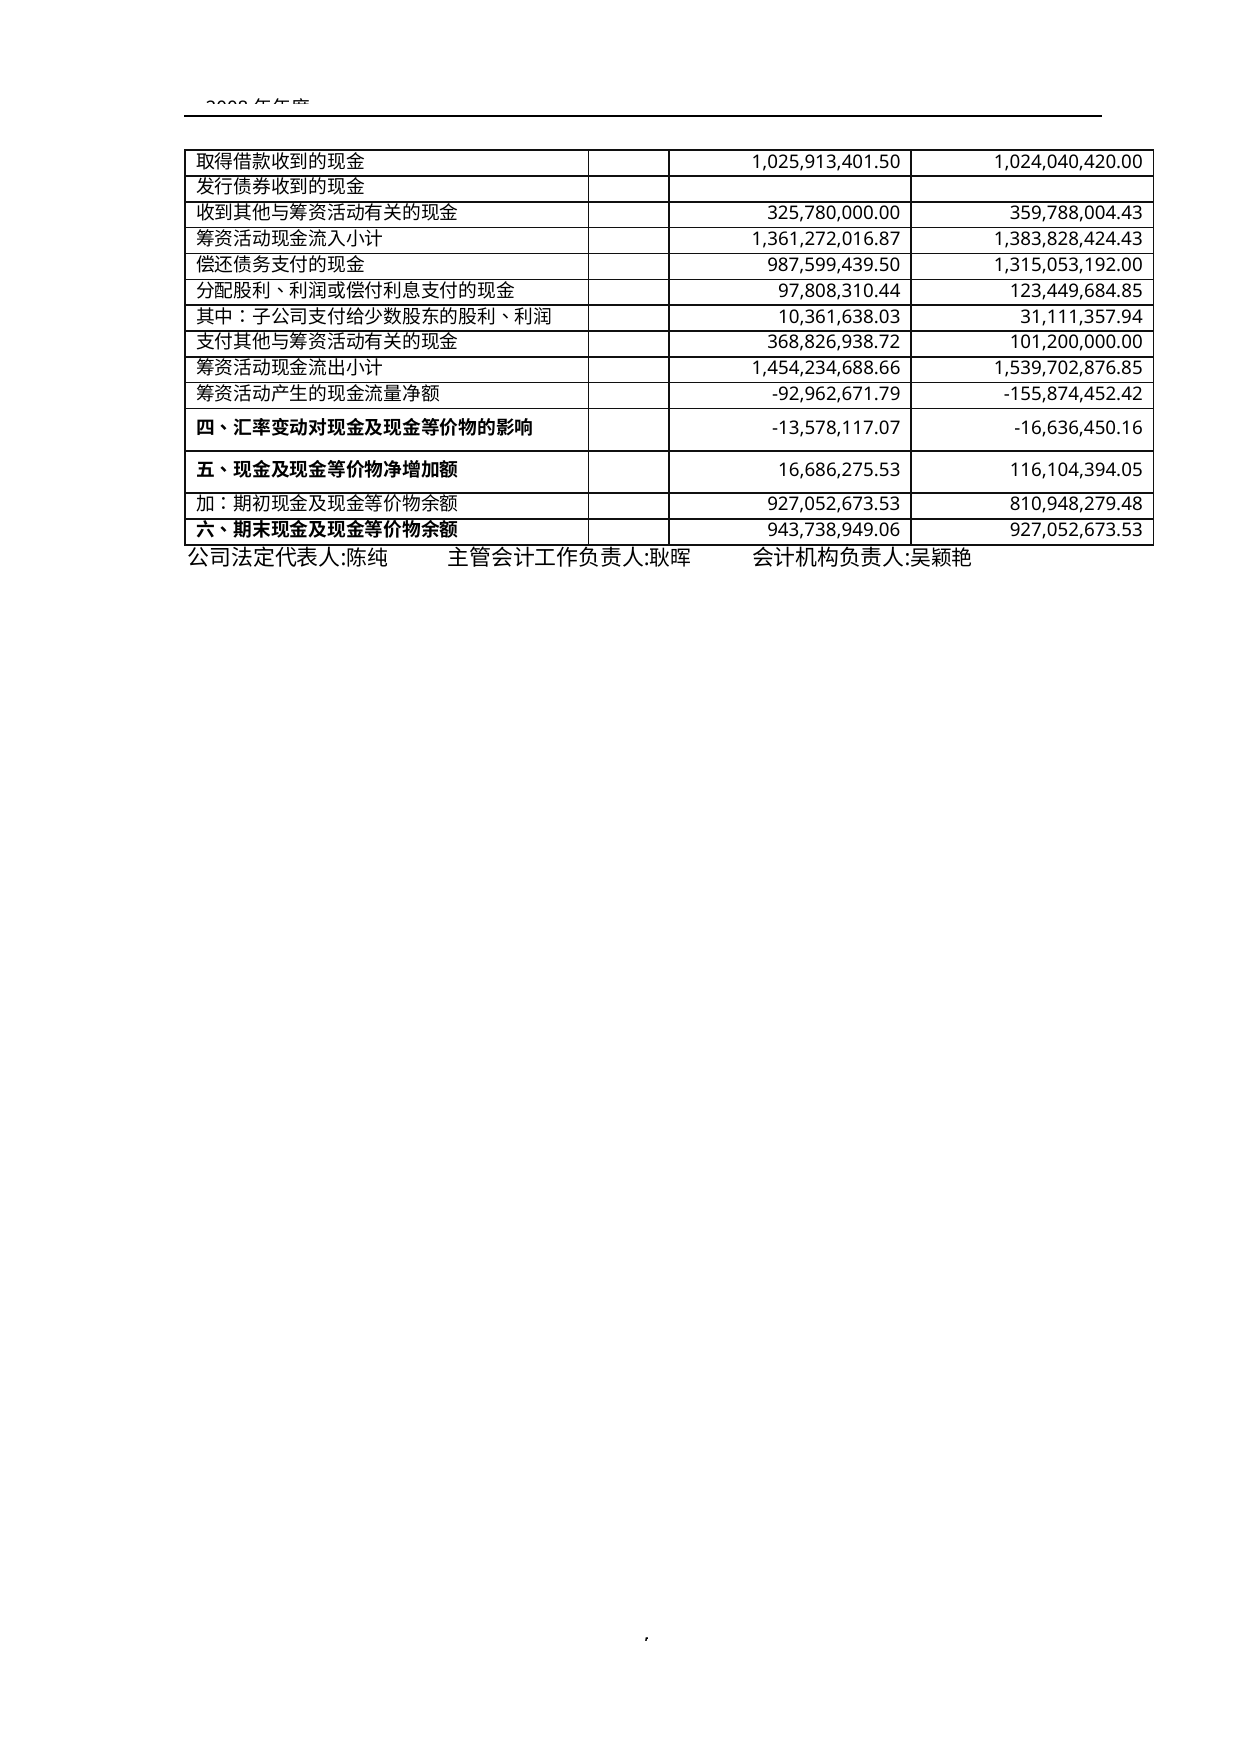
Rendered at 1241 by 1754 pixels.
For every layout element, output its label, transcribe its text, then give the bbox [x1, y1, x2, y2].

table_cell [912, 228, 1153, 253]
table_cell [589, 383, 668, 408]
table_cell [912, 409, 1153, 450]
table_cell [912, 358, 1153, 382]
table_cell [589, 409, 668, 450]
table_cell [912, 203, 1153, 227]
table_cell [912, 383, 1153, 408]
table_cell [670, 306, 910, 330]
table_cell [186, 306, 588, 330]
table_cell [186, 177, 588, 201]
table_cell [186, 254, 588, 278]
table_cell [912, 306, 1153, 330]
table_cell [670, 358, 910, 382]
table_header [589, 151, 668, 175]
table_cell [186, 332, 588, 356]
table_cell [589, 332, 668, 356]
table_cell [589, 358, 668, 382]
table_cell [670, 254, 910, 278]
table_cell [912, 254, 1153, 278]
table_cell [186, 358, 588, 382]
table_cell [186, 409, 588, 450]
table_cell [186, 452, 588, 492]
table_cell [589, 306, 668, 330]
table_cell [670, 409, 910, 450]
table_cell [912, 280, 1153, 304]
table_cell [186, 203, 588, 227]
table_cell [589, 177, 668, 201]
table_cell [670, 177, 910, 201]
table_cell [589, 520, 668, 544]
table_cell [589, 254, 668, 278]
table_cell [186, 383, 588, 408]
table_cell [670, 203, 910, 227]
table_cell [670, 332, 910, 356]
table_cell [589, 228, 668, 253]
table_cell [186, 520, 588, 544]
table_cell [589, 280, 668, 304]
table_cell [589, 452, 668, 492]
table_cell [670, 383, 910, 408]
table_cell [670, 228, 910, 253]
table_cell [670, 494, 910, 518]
text 公司法定代表人:陈纯 主管会计工作负责人:耿晖 会计机构负责人:吴颖艳 [187, 546, 1112, 570]
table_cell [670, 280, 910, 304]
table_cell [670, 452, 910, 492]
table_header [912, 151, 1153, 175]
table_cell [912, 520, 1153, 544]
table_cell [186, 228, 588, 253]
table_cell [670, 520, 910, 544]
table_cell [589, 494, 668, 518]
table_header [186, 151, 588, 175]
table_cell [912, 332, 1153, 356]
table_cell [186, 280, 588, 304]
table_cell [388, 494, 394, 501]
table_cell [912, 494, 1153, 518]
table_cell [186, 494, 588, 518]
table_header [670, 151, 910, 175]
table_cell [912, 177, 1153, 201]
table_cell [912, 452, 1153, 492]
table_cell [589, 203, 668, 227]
